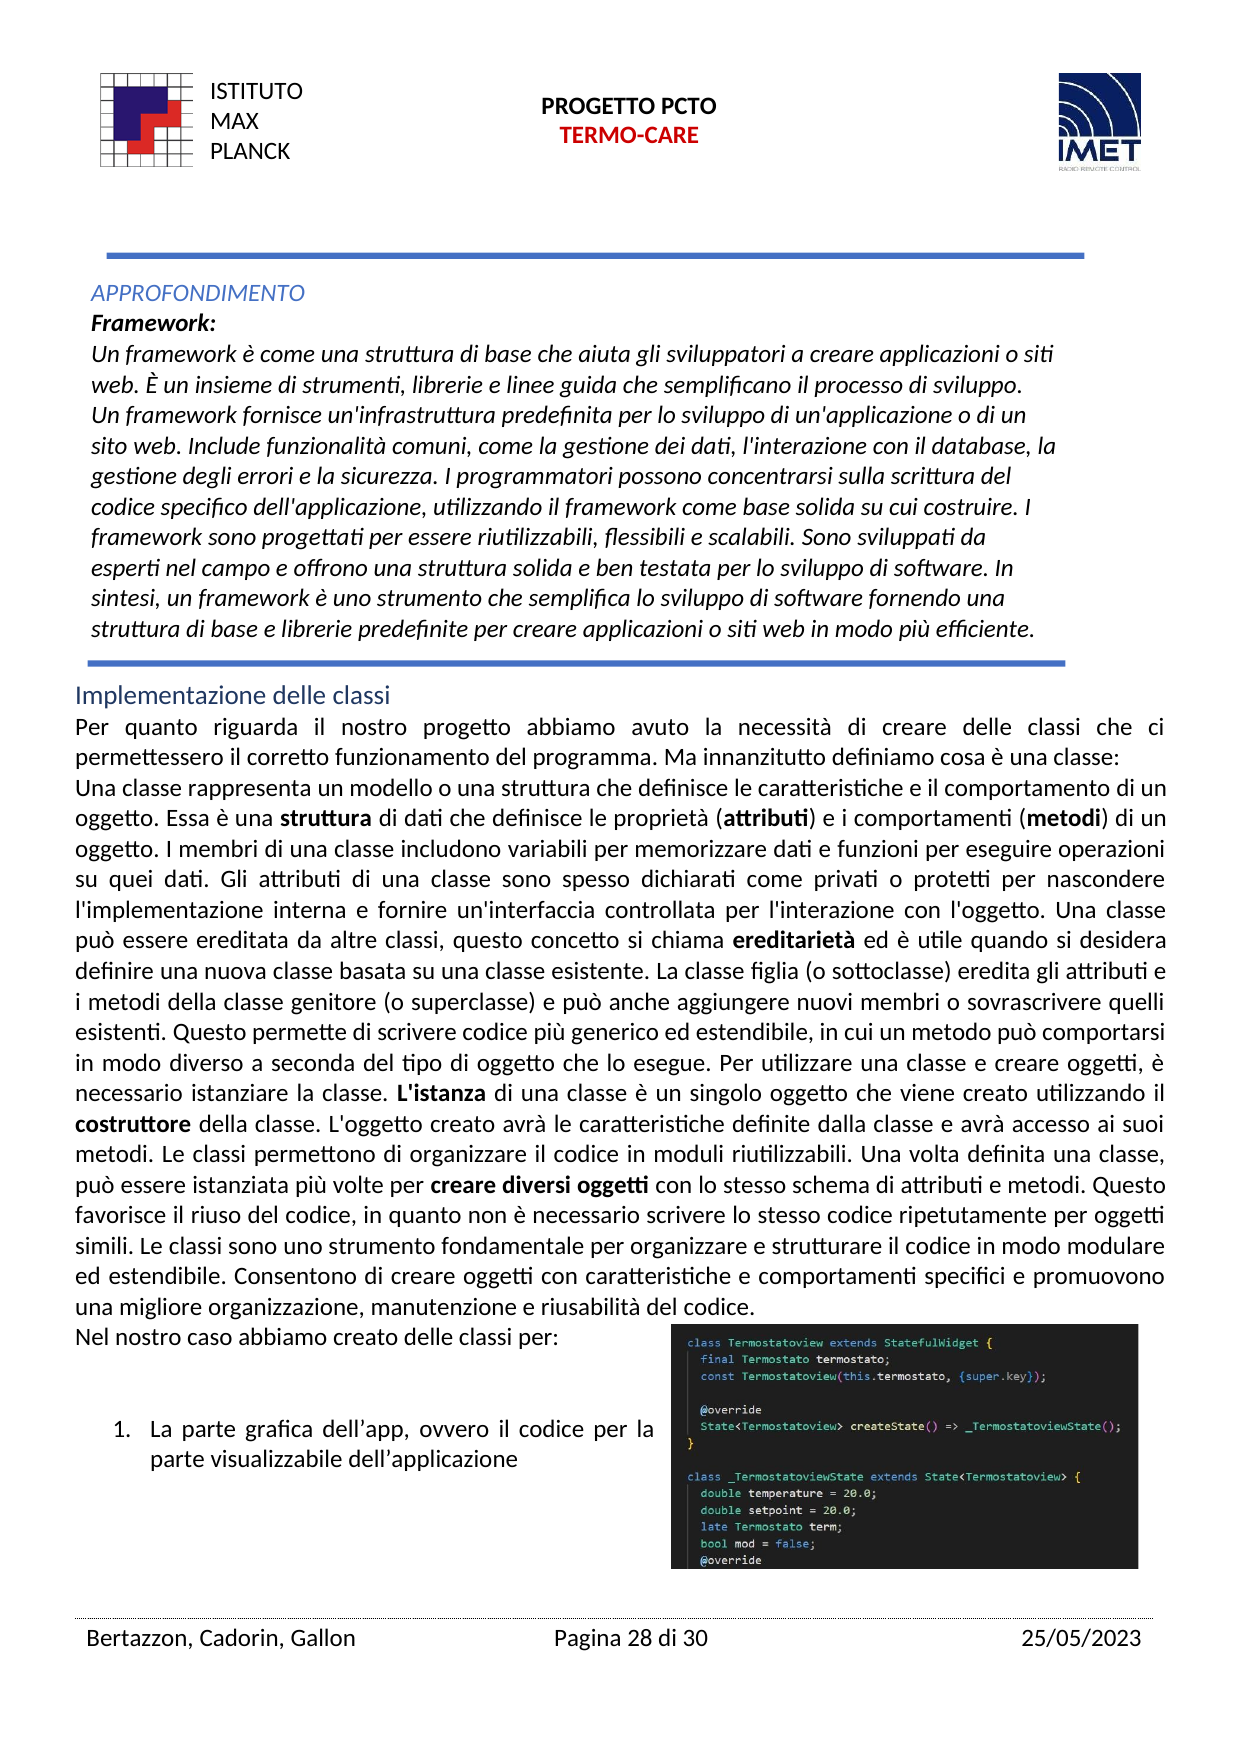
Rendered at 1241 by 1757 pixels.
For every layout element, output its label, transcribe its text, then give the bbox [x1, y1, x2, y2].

picture [671, 1324, 1139, 1569]
text Un framework fornisce un'infrastruttura predefinita per lo sviluppo di un'applicazione o di un sito web. Include funzionalità comuni, come la gestione dei dati, l'interazione con il database, la gestione degli errori e la sicurezza. I programmatori possono concentrarsi sulla scrittura del codice specifico dell'applicazione, utilizzando il framework come base solida su cui costruire. I framework sono progettati per essere riutilizzabili, flessibili e scalabili. Sono sviluppati da esperti nel campo e offrono una struttura solida e ben testata per lo sviluppo di software. In sintesi, un framework è uno strumento che semplifica lo sviluppo di software fornendo una struttura di base e librerie predefinite per creare applicazioni o siti web in modo più efficiente. [91, 399, 1059, 643]
subtitle Framework: [91, 308, 1226, 338]
text Una classe rappresenta un modello o una struttura che definisce le caratteristiche e il comportamento di un oggetto. Essa è una struttura di dati che definisce le proprietà (attributi) e i comportamenti (metodi) di un oggetto. I membri di una classe includono variabili per memorizzare dati e funzioni per eseguire operazioni su quei dati. Gli attributi di una classe sono spesso dichiarati come privati o protetti per nascondere l'implementazione interna e fornire un'interfaccia controllata per l'interazione con l'oggetto. Una classe può essere ereditata da altre classi, questo concetto si chiama ereditarietà ed è utile quando si desidera definire una nuova classe basata su una classe esistente. La classe figlia (o sottoclasse) eredita gli attributi e i metodi della classe genitore (o superclasse) e può anche aggiungere nuovi membri o sovrascrivere quelli esistenti. Questo permette di scrivere codice più generico ed estendibile, in cui un metodo può comportarsi in modo diverso a seconda del tipo di oggetto che lo esegue. Per utilizzare una classe e creare oggetti, è necessario istanziare la classe. L'istanza di una classe è un singolo oggetto che viene creato utilizzando il costruttore della classe. L'oggetto creato avrà le caratteristiche definite dalla classe e avrà accesso ai suoi metodi. Le classi permettono di organizzare il codice in moduli riutilizzabili. Una volta definita una classe, può essere istanziata più volte per creare diversi oggetti con lo stesso schema di attributi e metodi. Questo favorisce il riuso del codice, in quanto non è necessario scrivere lo stesso codice ripetutamente per oggetti simili. Le classi sono uno strumento fondamentale per organizzare e strutturare il codice in modo modulare ed estendibile. Consentono di creare oggetti con caratteristiche e comportamenti specifici e promuovono una migliore organizzazione, manutenzione e riusabilità del codice. [75, 772, 1167, 1321]
text Nel nostro caso abbiamo creato delle classi per: [75, 1321, 1226, 1352]
text Un framework è come una struttura di base che aiuta gli sviluppatori a creare applicazioni o siti web. È un insieme di strumenti, librerie e linee guida che semplificano il processo di sviluppo. [91, 338, 1054, 399]
picture [1058, 73, 1141, 171]
picture [100, 73, 193, 167]
subtitle Implementazione delle classi [75, 678, 1226, 711]
text Per quanto riguarda il nostro progetto abbiamo avuto la necessità di creare delle classi che ci permettessero il corretto funzionamento del programma. Ma innanzitutto definiamo cosa è una classe: [75, 711, 1166, 772]
text APPROFONDIMENTO [91, 277, 1226, 308]
list La parte grafica dell’app, ovvero il codice per la parte visualizzabile dell’applicazione [112, 1413, 654, 1474]
